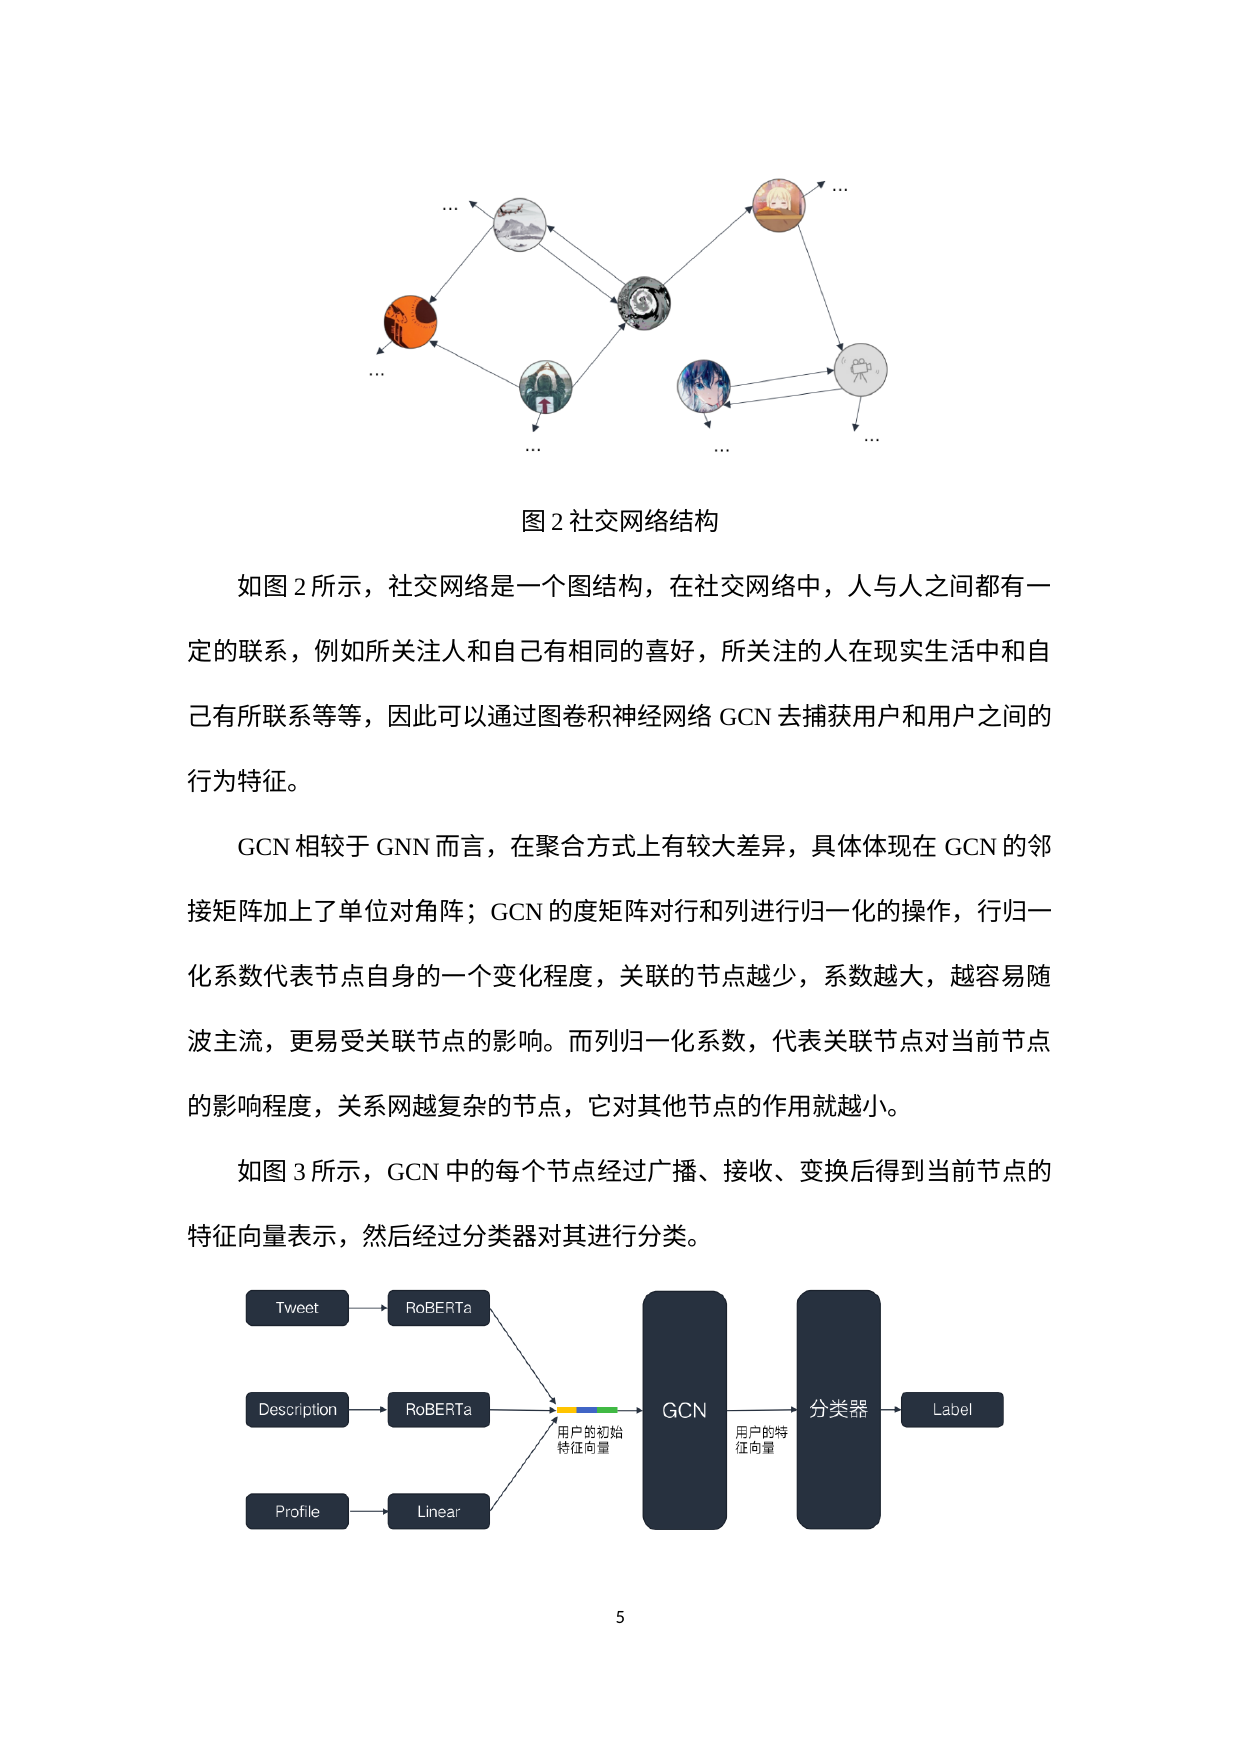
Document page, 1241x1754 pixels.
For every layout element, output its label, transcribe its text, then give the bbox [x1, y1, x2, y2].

table_cell 图2 社交网络结构 [176, 487, 1064, 552]
table_header [176, 1267, 1064, 1592]
table_header [176, 162, 1064, 487]
picture [346, 162, 894, 471]
text GCN相较于GNN而言，在聚合方式上有较大差异，具体体现在GCN的邻接矩阵加上了单位对角阵；GCN的度矩阵对行和列进行归一化的操作，行归一化系数代表节点自身的一个变化程度，关联的节点越少，系数越大，越容易随波主流，更易受关联节点的影响。而列归一化系数，代表关联节点对当前节点的影响程度，关系网越复杂的节点，它对其他节点的作用就越小。 [187, 812, 1053, 1137]
text 如图2所示，社交网络是一个图结构，在社交网络中，人与人之间都有一定的联系，例如所关注人和自己有相同的喜好，所关注的人在现实生活中和自己有所联系等等，因此可以通过图卷积神经网络GCN去捕获用户和用户之间的行为特征。 [187, 552, 1053, 812]
picture [232, 1267, 1008, 1562]
text 如图3所示，GCN中的每个节点经过广播、接收、变换后得到当前节点的特征向量表示，然后经过分类器对其进行分类。 [187, 1137, 1053, 1267]
